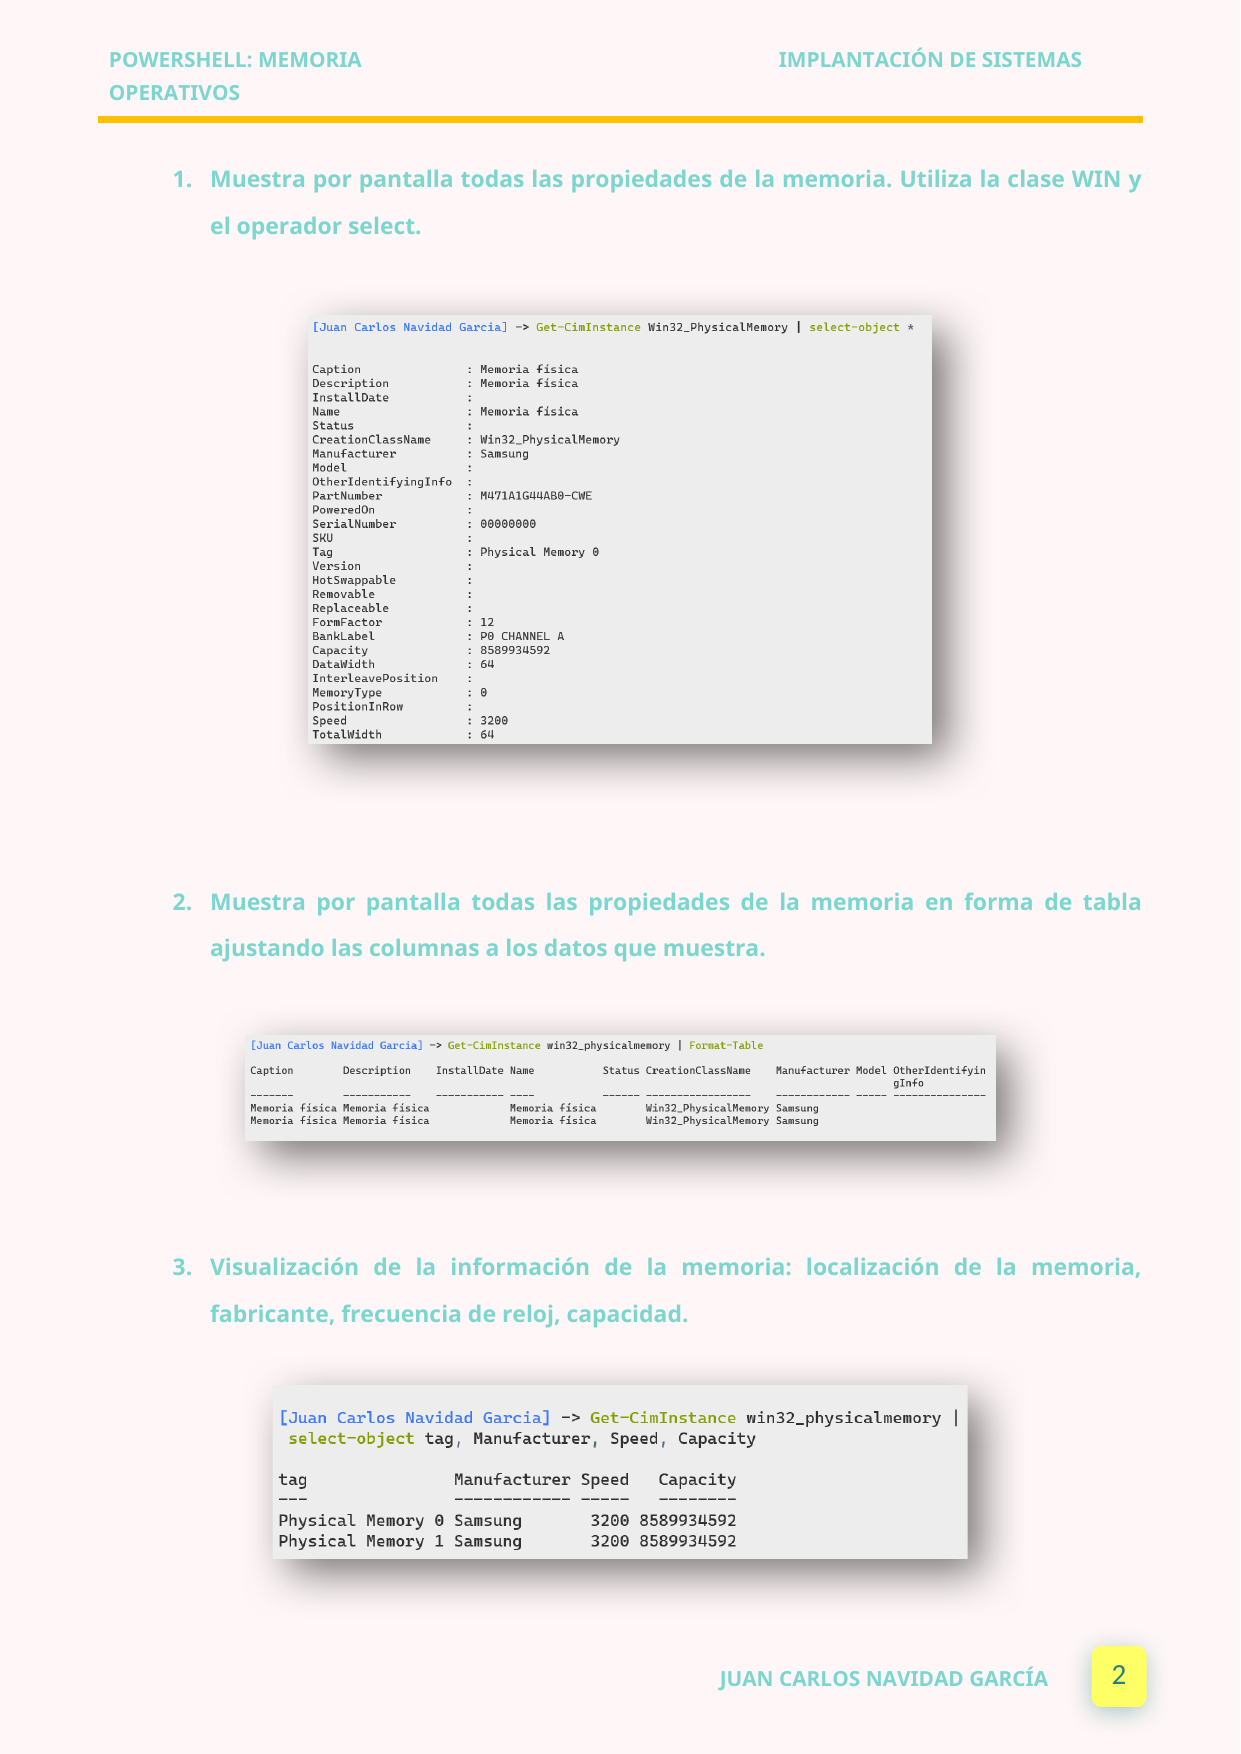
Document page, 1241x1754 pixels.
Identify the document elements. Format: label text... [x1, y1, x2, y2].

picture [272, 1385, 968, 1559]
list Muestra por pantalla todas las propiedades de la memoria. Utiliza la clase WIN y el operador select. [172, 163, 1143, 241]
list Muestra por pantalla todas las propiedades de la memoria en forma de tabla ajustando las columnas a los datos que muestra. [172, 885, 1143, 963]
list Visualización de la información de la memoria: localización de la memoria, fabricante, frecuencia de reloj, capacidad. [172, 1251, 1143, 1329]
picture [308, 315, 932, 744]
picture [245, 1035, 996, 1141]
